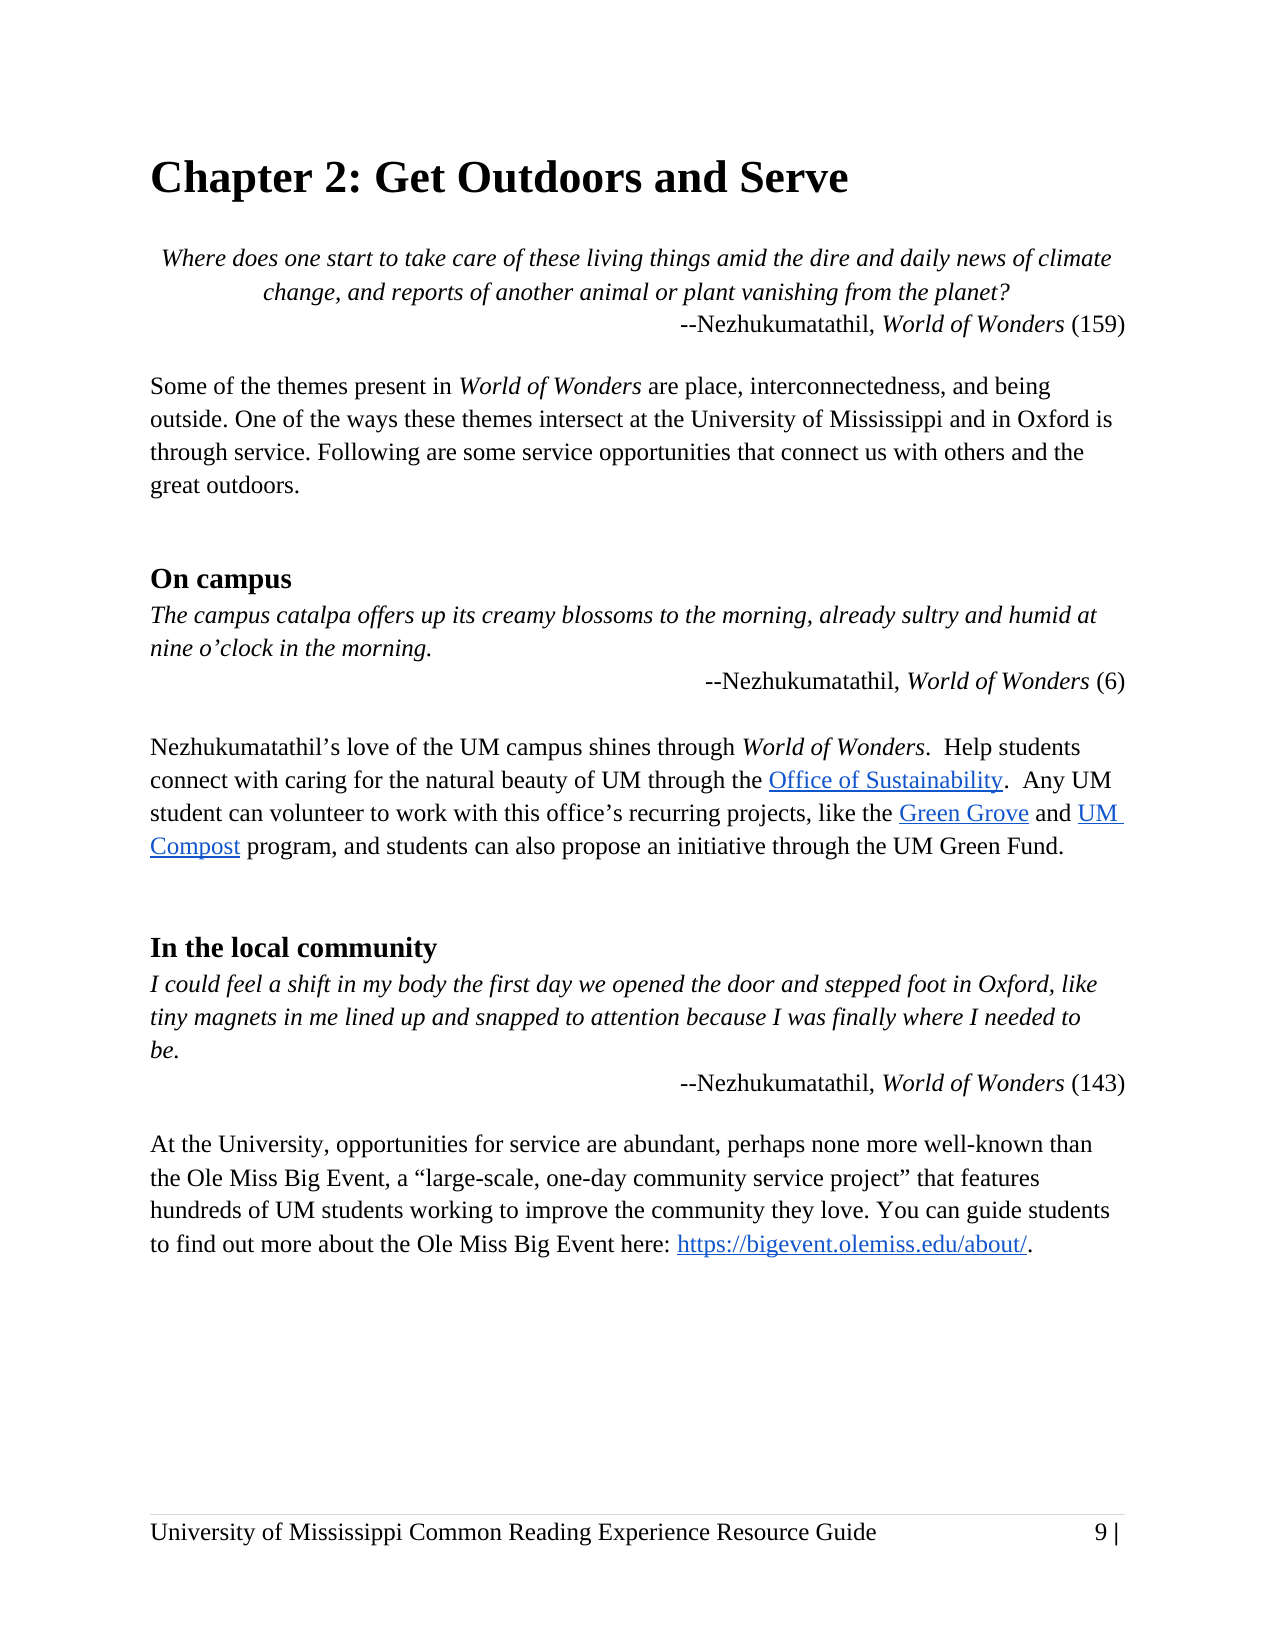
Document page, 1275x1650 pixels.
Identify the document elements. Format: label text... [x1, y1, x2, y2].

text --Nezhukumatathil, World of Wonders (159) [150, 309, 1125, 338]
text Where does one start to take care of these living things amid the dire and daily news of climate change, and reports of another animal or plant vanishing from the planet? [150, 243, 1125, 305]
text The campus catalpa offers up its creamy blossoms to the morning, already sultry and humid at nine o’clock in the morning. [150, 600, 1125, 662]
text Some of the themes present in World of Wonders are place, interconnectedness, and being outside. One of the ways these themes intersect at the University of Mississippi and in Oxford is through service. Following are some service opportunities that connect us with others and the great outdoors. [150, 371, 1125, 499]
text On campus [150, 561, 1125, 595]
text --Nezhukumatathil, World of Wonders (6) [600, 666, 1125, 695]
text In the local community [150, 930, 1125, 964]
text Chapter 2: Get Outdoors and Serve [150, 150, 1125, 203]
text I could feel a shift in my body the first day we opened the door and stepped foot in Oxford, like tiny magnets in me lined up and snapped to attention because I was finally where I needed to be. [150, 969, 1125, 1063]
text --Nezhukumatathil, World of Wonders (143) [600, 1068, 1125, 1097]
text At the University, opportunities for service are abundant, perhaps none more well-known than the Ole Miss Big Event, a “large-scale, one-day community service project” that features hundreds of UM students working to improve the community they love. You can guide students to find out more about the Ole Miss Big Event here: https://bigevent.olemiss.edu/about/. [150, 1129, 1125, 1257]
text Nezhukumatathil’s love of the UM campus shines through World of Wonders. Help students connect with caring for the natural beauty of UM through the Office of Sustainability. Any UM student can volunteer to work with this office’s recurring projects, like the Green Grove and UM Compost program, and students can also propose an initiative through the UM Green Fund. [150, 732, 1125, 860]
